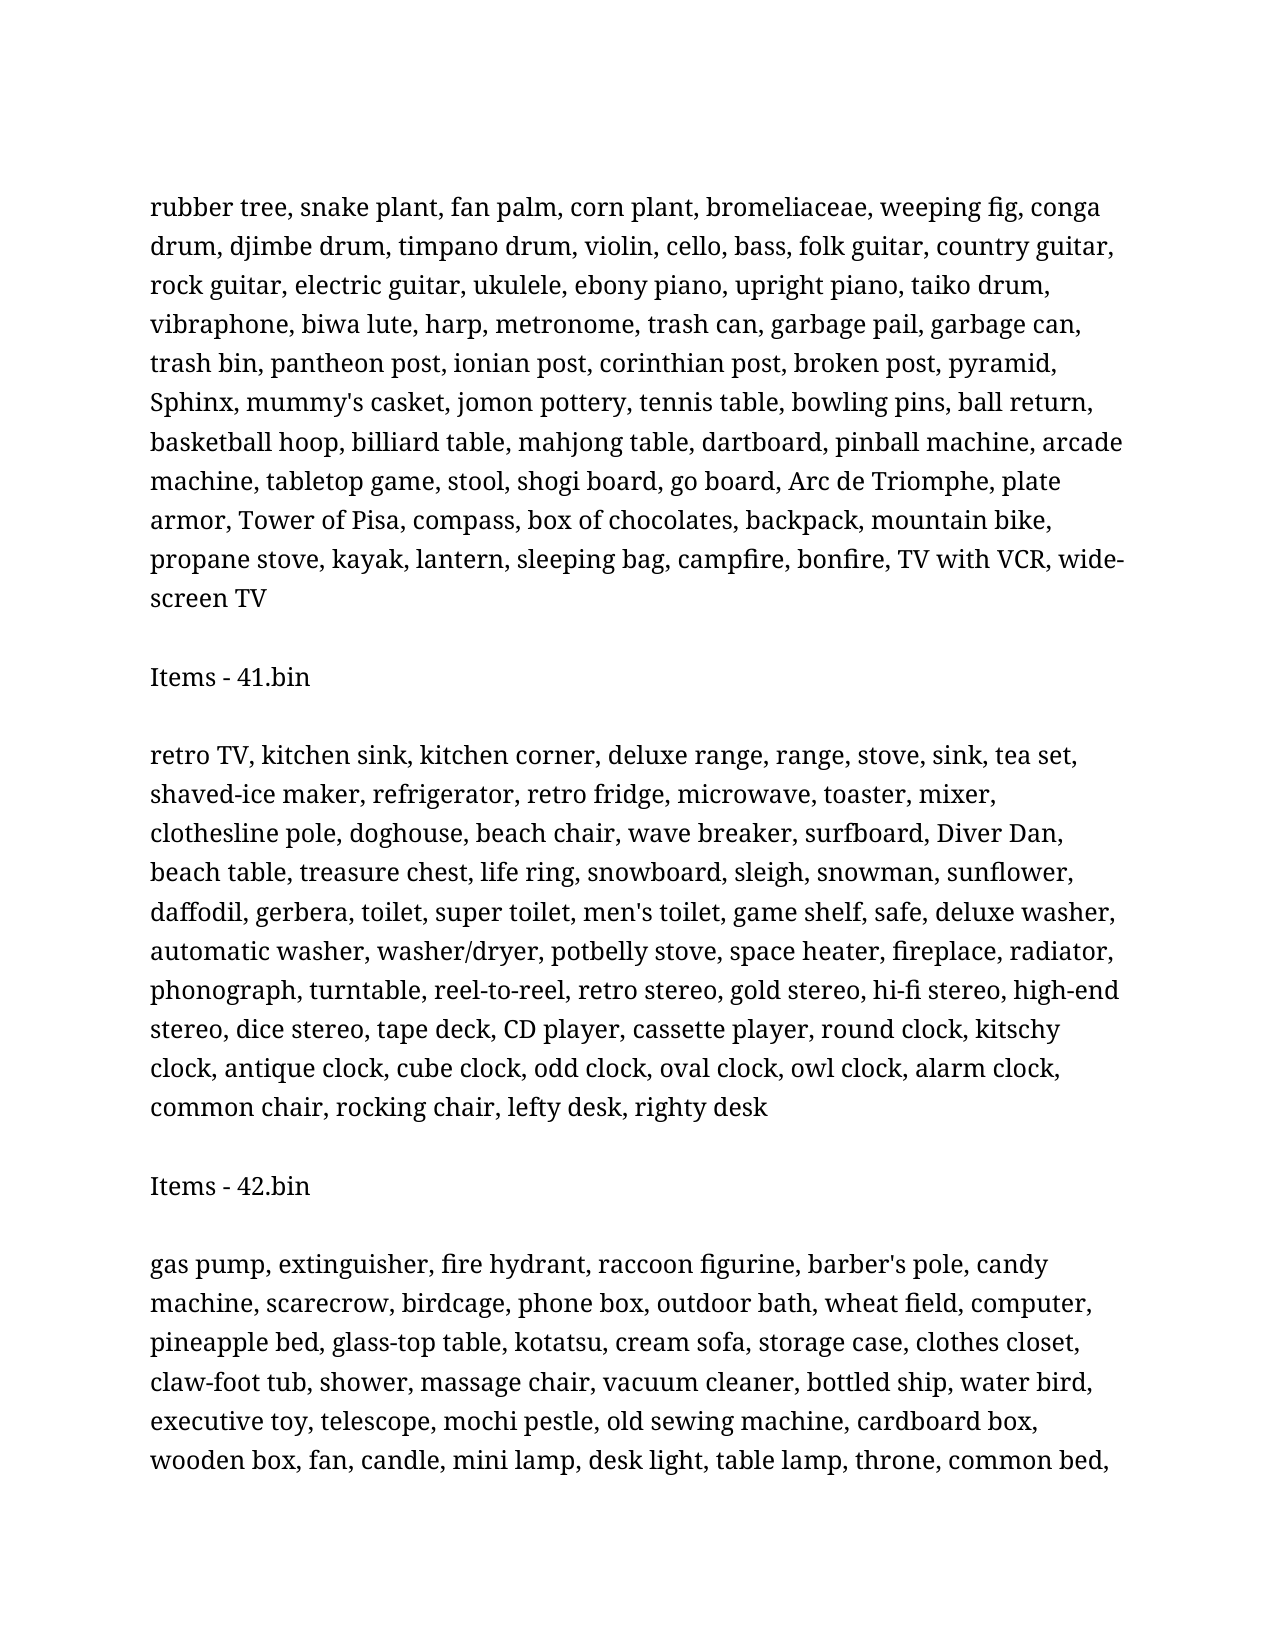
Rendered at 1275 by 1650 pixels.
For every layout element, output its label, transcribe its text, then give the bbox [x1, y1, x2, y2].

text Items - 41.bin [150, 659, 1125, 693]
text rubber tree, snake plant, fan palm, corn plant, bromeliaceae, weeping fig, conga drum, djimbe drum, timpano drum, violin, cello, bass, folk guitar, country guitar, rock guitar, electric guitar, ukulele, ebony piano, upright piano, taiko drum, vibraphone, biwa lute, harp, metronome, trash can, garbage pail, garbage can, trash bin, pantheon post, ionian post, corinthian post, broken post, pyramid, Sphinx, mummy's casket, jomon pottery, tennis table, bowling pins, ball return, basketball hoop, billiard table, mahjong table, dartboard, pinball machine, arcade machine, tabletop game, stool, shogi board, go board, Arc de Triomphe, plate armor, Tower of Pisa, compass, box of chocolates, backpack, mountain bike, propane stove, kayak, lantern, sleeping bag, campfire, bonfire, TV with VCR, wide-screen TV [150, 189, 1125, 615]
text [150, 1247, 1125, 1477]
text retro TV, kitchen sink, kitchen corner, deluxe range, range, stove, sink, tea set, shaved-ice maker, refrigerator, retro fridge, microwave, toaster, mixer, clothesline pole, doghouse, beach chair, wave breaker, surfboard, Diver Dan, beach table, treasure chest, life ring, snowboard, sleigh, snowman, sunflower, daffodil, gerbera, toilet, super toilet, men's toilet, game shelf, safe, deluxe washer, automatic washer, washer/dryer, potbelly stove, space heater, fireplace, radiator, phonograph, turntable, reel-to-reel, retro stereo, gold stereo, hi-fi stereo, high-end stereo, dice stereo, tape deck, CD player, cassette player, round clock, kitschy clock, antique clock, cube clock, odd clock, oval clock, owl clock, alarm clock, common chair, rocking chair, lefty desk, righty desk [150, 737, 1125, 1124]
text Items - 42.bin [150, 1168, 1125, 1202]
